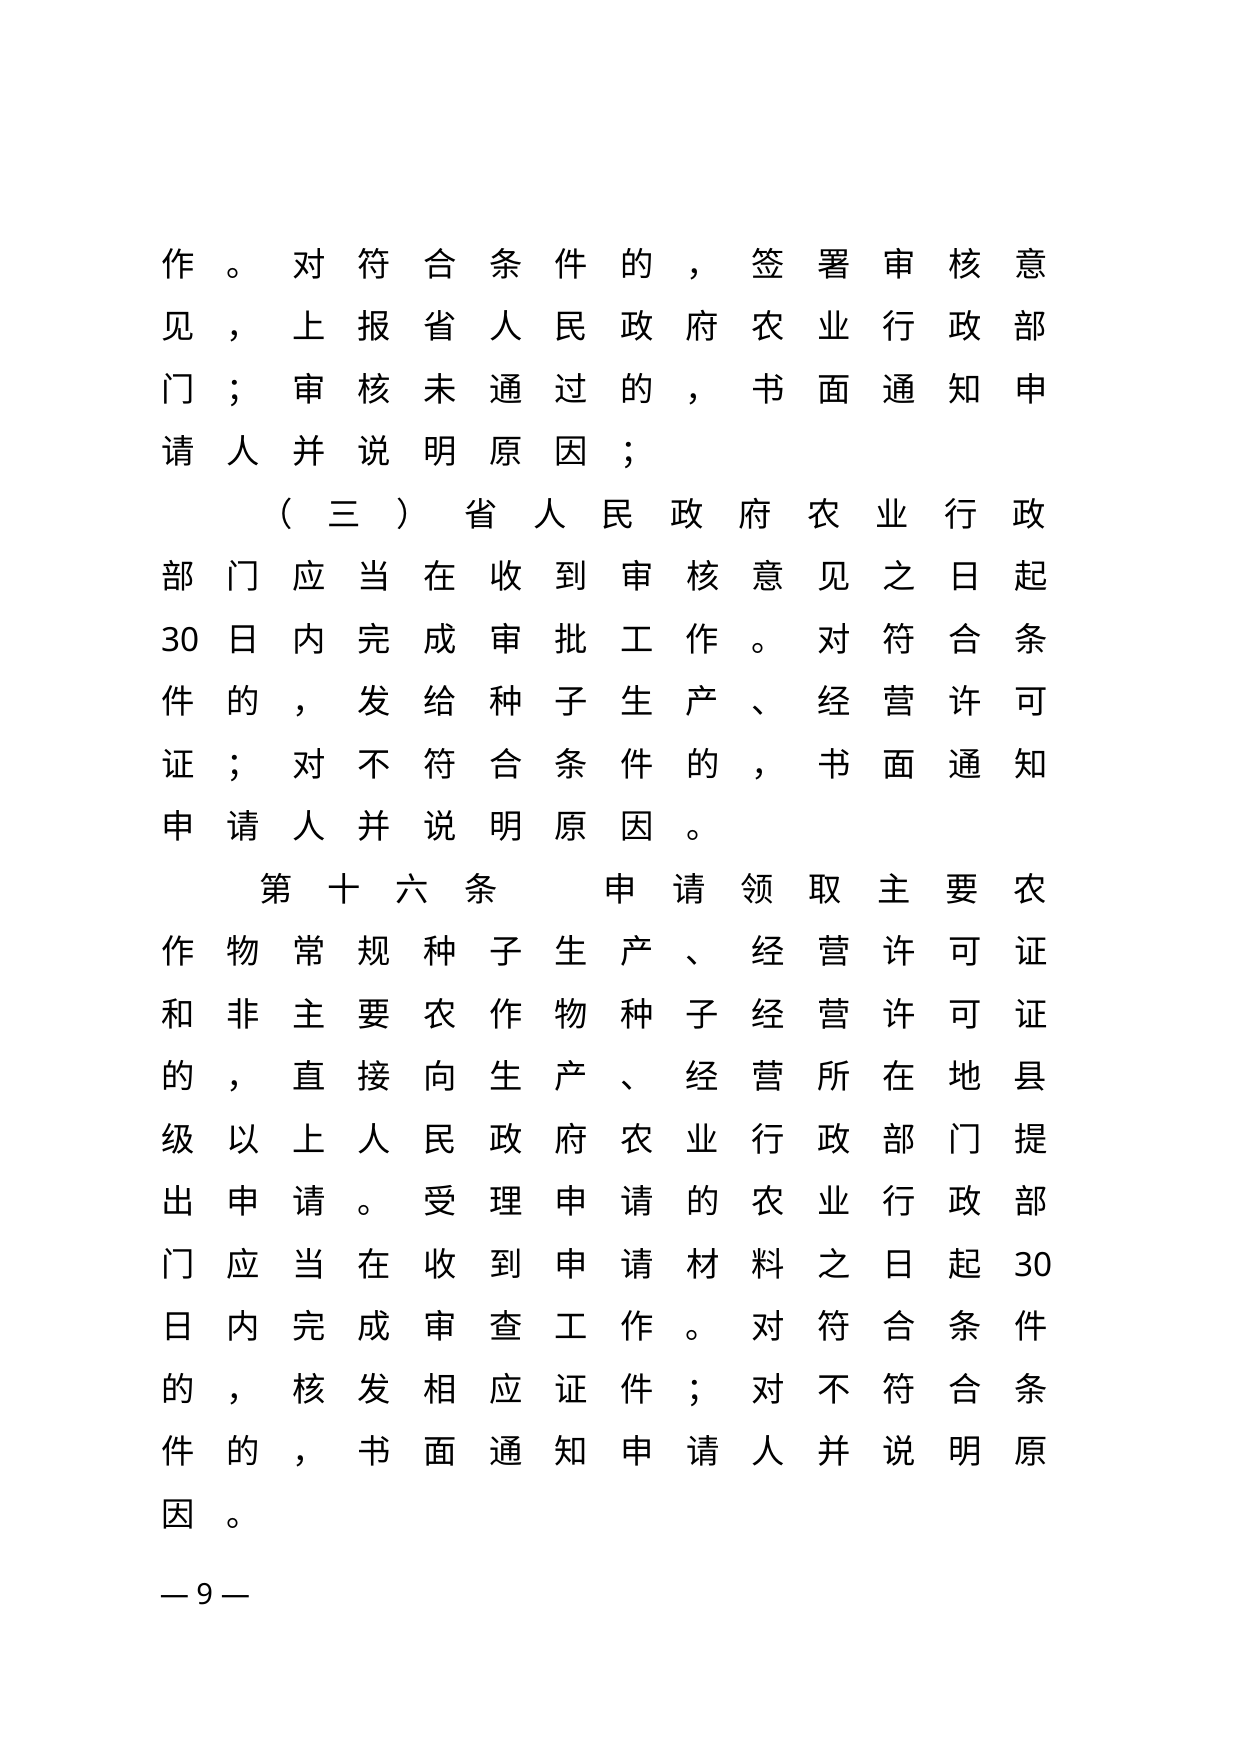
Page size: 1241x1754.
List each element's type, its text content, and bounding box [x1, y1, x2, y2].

text 第十六条 申请领取主要农作物常规种子生产、经营许可证和非主要农作物种子经营许可证的，直接向生产、经营所在地县级以上人民政府农业行政部门提出申请。受理申请的农业行政部门应当在收到申请材料之日起30日内完成审查工作。对符合条件的，核发相应证件；对不符合条件的，书面通知申请人并说明原因。 [161, 856, 1079, 1543]
text （三）省人民政府农业行政部门应当在收到审核意见之日起30日内完成审批工作。对符合条件的，发给种子生产、经营许可证；对不符合条件的，书面通知申请人并说明原因。 [161, 481, 1079, 856]
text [161, 231, 1079, 481]
